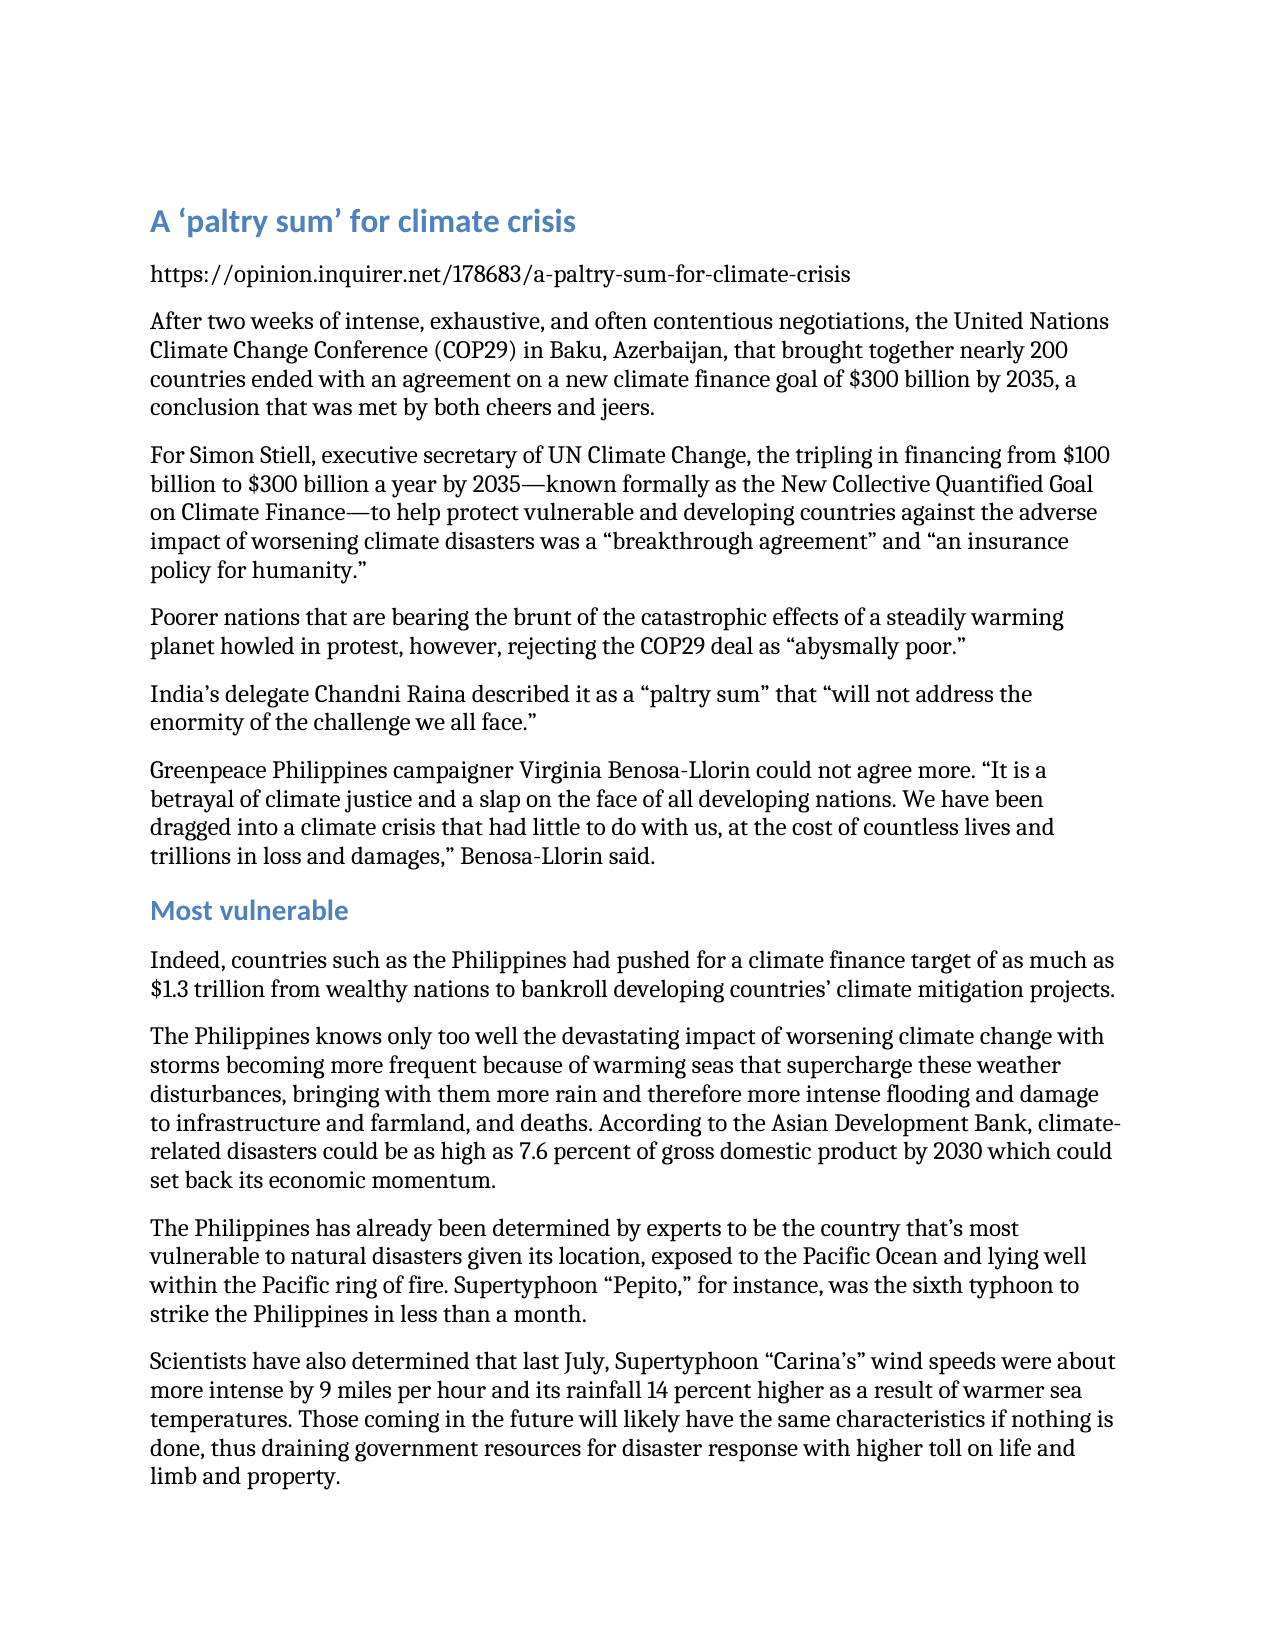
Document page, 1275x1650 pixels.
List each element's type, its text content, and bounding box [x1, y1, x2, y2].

text Scientists have also determined that last July, Supertyphoon “Carina’s” wind speeds were about more intense by 9 miles per hour and its rainfall 14 percent higher as a result of warmer sea temperatures. Those coming in the future will likely have the same characteristics if nothing is done, thus draining government resources for disaster response with higher toll on life and limb and property. [150, 1347, 1125, 1491]
subtitle Most vulnerable [150, 892, 1125, 927]
text For Simon Stiell, executive secretary of UN Climate Change, the tripling in financing from $100 billion to $300 billion a year by 2035—known formally as the New Collective Quantified Goal on Climate Finance—to help protect vulnerable and developing countries against the adverse impact of worsening climate disasters was a “breakthrough agreement” and “an insurance policy for humanity.” [150, 441, 1125, 584]
text https://opinion.inquirer.net/178683/a-paltry-sum-for-climate-crisis [150, 259, 1125, 288]
text Poorer nations that are bearing the brunt of the catastrophic effects of a steadily warming planet howled in protest, however, rejecting the COP29 deal as “abysmally poor.” [150, 603, 1125, 661]
text The Philippines knows only too well the devastating impact of worsening climate change with storms becoming more frequent because of warming seas that supercharge these weather disturbances, bringing with them more rain and therefore more intense flooding and damage to infrastructure and farmland, and deaths. According to the Asian Development Bank, climate-related disasters could be as high as 7.6 percent of gross domestic product by 2030 which could set back its economic momentum. [150, 1022, 1125, 1195]
text The Philippines has already been determined by experts to be the country that’s most vulnerable to natural disasters given its location, exposed to the Pacific Ocean and lying well within the Pacific ring of fire. Supertyphoon “Pepito,” for instance, was the sixth typhoon to strike the Philippines in less than a month. [150, 1213, 1125, 1328]
text India’s delegate Chandni Raina described it as a “paltry sum” that “will not address the enormity of the challenge we all face.” [150, 679, 1125, 737]
subtitle A ‘paltry sum’ for climate crisis [150, 200, 1125, 241]
text After two weeks of intense, exhaustive, and often contentious negotiations, the United Nations Climate Change Conference (COP29) in Baku, Azerbaijan, that brought together nearly 200 countries ended with an agreement on a new climate finance goal of $300 billion by 2035, a conclusion that was met by both cheers and jeers. [150, 307, 1125, 422]
text Indeed, countries such as the Philippines had pushed for a climate finance target of as much as $1.3 trillion from wealthy nations to bankroll developing countries’ climate mitigation projects. [150, 946, 1125, 1003]
text Greenpeace Philippines campaigner Virginia Benosa-Llorin could not agree more. “It is a betrayal of climate justice and a slap on the face of all developing nations. We have been dragged into a climate crisis that had little to do with us, at the cost of countless lives and trillions in loss and damages,” Benosa-Llorin said. [150, 756, 1125, 871]
